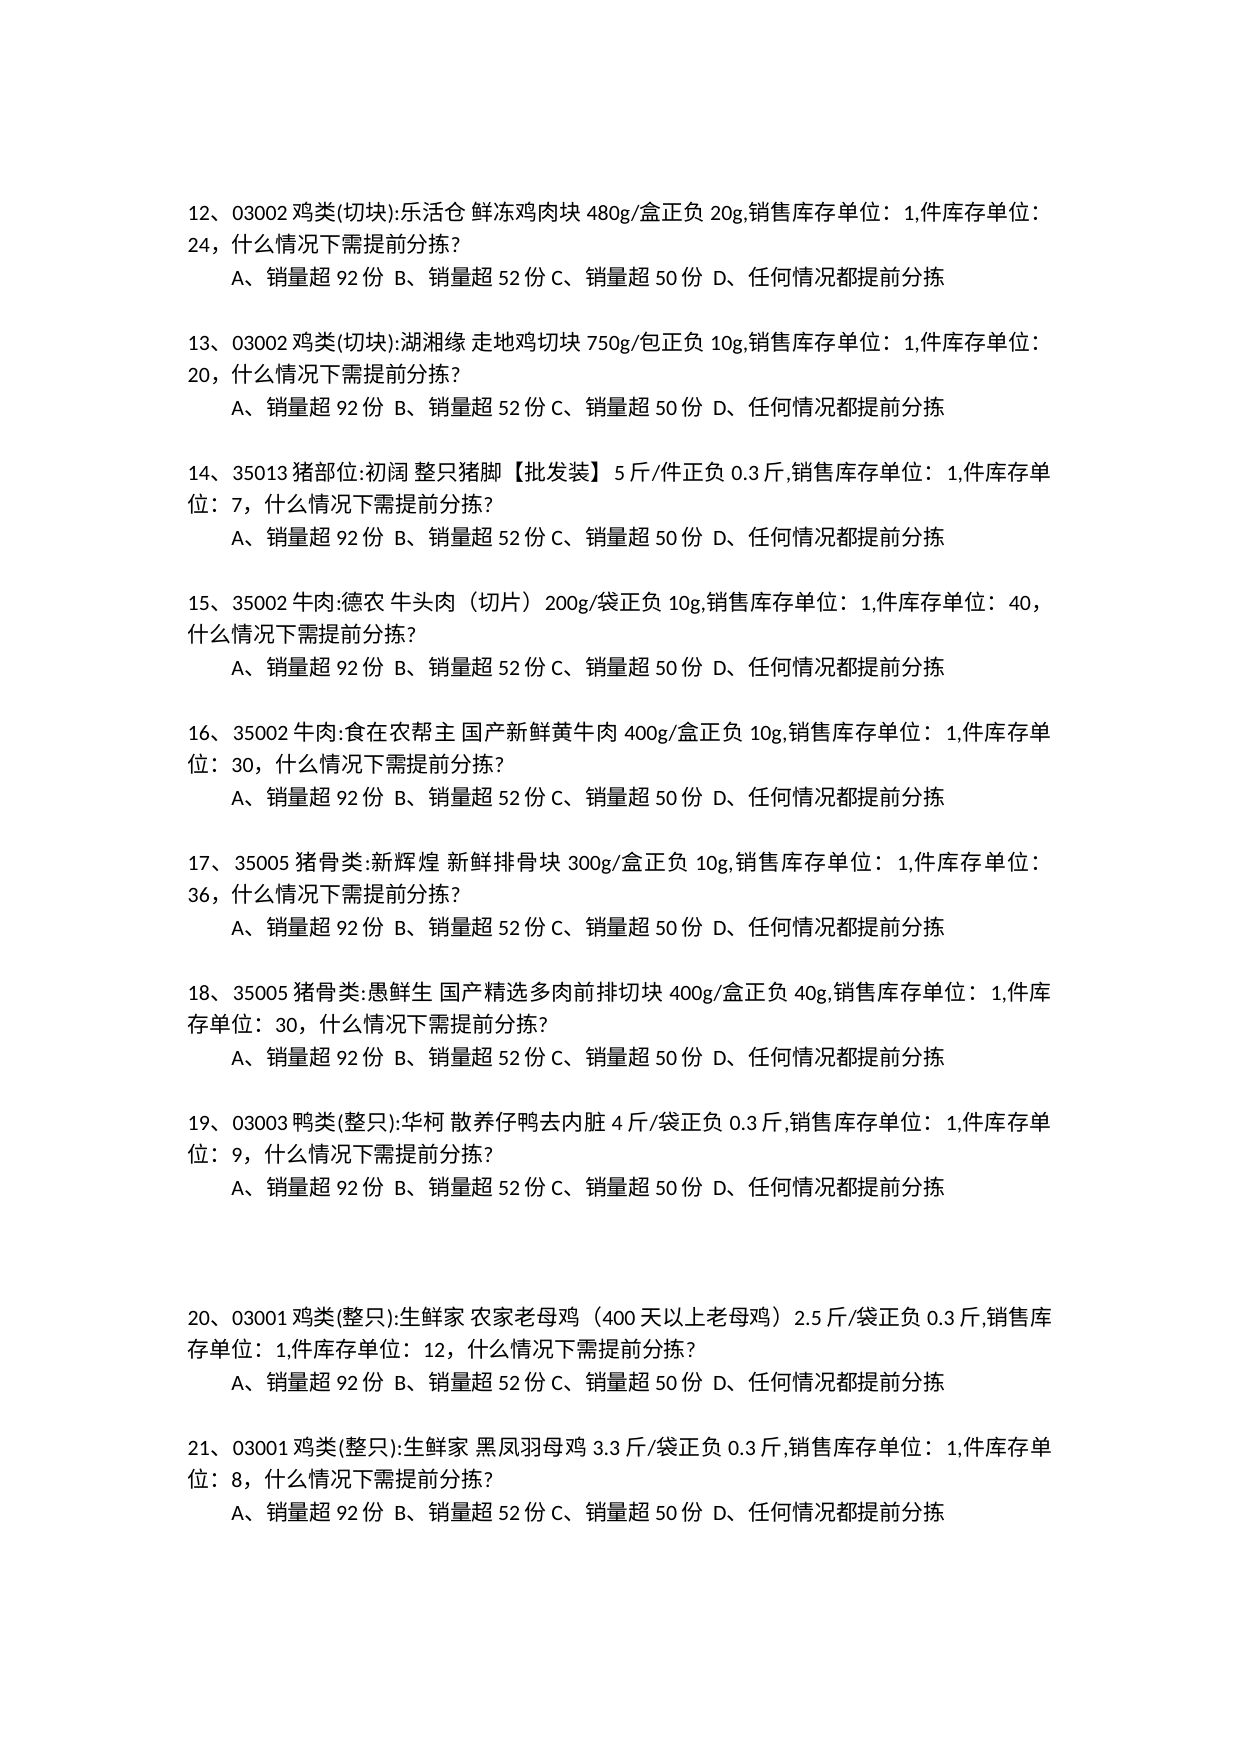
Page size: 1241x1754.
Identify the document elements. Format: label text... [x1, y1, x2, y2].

text A、销量超92份 B、销量超52份 C、销量超50份 D、任何情况都提前分拣 [187, 1494, 1053, 1527]
text A、销量超92份 B、销量超52份 C、销量超50份 D、任何情况都提前分拣 [187, 389, 1053, 422]
text 17、35005猪骨类:新辉煌 新鲜排骨块300g/盒正负10g,销售库存单位：1,件库存单位：36，什么情况下需提前分拣? [187, 844, 1053, 909]
text 12、03002鸡类(切块):乐活仓 鲜冻鸡肉块480g/盒正负20g,销售库存单位：1,件库存单位：24，什么情况下需提前分拣? [187, 194, 1053, 259]
text A、销量超92份 B、销量超52份 C、销量超50份 D、任何情况都提前分拣 [187, 909, 1053, 942]
text 19、03003鸭类(整只):华柯 散养仔鸭去内脏4斤/袋正负0.3斤,销售库存单位：1,件库存单位：9，什么情况下需提前分拣? [187, 1104, 1053, 1169]
text A、销量超92份 B、销量超52份 C、销量超50份 D、任何情况都提前分拣 [187, 779, 1053, 812]
text A、销量超92份 B、销量超52份 C、销量超50份 D、任何情况都提前分拣 [187, 1364, 1053, 1397]
text 15、35002牛肉:德农 牛头肉（切片）200g/袋正负10g,销售库存单位：1,件库存单位：40，什么情况下需提前分拣? [187, 584, 1053, 649]
text A、销量超92份 B、销量超52份 C、销量超50份 D、任何情况都提前分拣 [187, 1039, 1053, 1072]
text 14、35013猪部位:初阔 整只猪脚【批发装】5斤/件正负0.3斤,销售库存单位：1,件库存单位：7，什么情况下需提前分拣? [187, 454, 1053, 519]
text 21、03001鸡类(整只):生鲜家 黑凤羽母鸡3.3斤/袋正负0.3斤,销售库存单位：1,件库存单位：8，什么情况下需提前分拣? [187, 1429, 1053, 1494]
text 18、35005猪骨类:愚鲜生 国产精选多肉前排切块400g/盒正负40g,销售库存单位：1,件库存单位：30，什么情况下需提前分拣? [187, 974, 1053, 1039]
text A、销量超92份 B、销量超52份 C、销量超50份 D、任何情况都提前分拣 [187, 649, 1053, 682]
text 20、03001鸡类(整只):生鲜家 农家老母鸡（400天以上老母鸡）2.5斤/袋正负0.3斤,销售库存单位：1,件库存单位：12，什么情况下需提前分拣? [187, 1299, 1053, 1364]
text 16、35002牛肉:食在农帮主 国产新鲜黄牛肉400g/盒正负10g,销售库存单位：1,件库存单位：30，什么情况下需提前分拣? [187, 714, 1053, 779]
text A、销量超92份 B、销量超52份 C、销量超50份 D、任何情况都提前分拣 [187, 519, 1053, 552]
text A、销量超92份 B、销量超52份 C、销量超50份 D、任何情况都提前分拣 [187, 1169, 1053, 1202]
text A、销量超92份 B、销量超52份 C、销量超50份 D、任何情况都提前分拣 [187, 259, 1053, 292]
text 13、03002鸡类(切块):湖湘缘 走地鸡切块750g/包正负10g,销售库存单位：1,件库存单位：20，什么情况下需提前分拣? [187, 324, 1053, 389]
